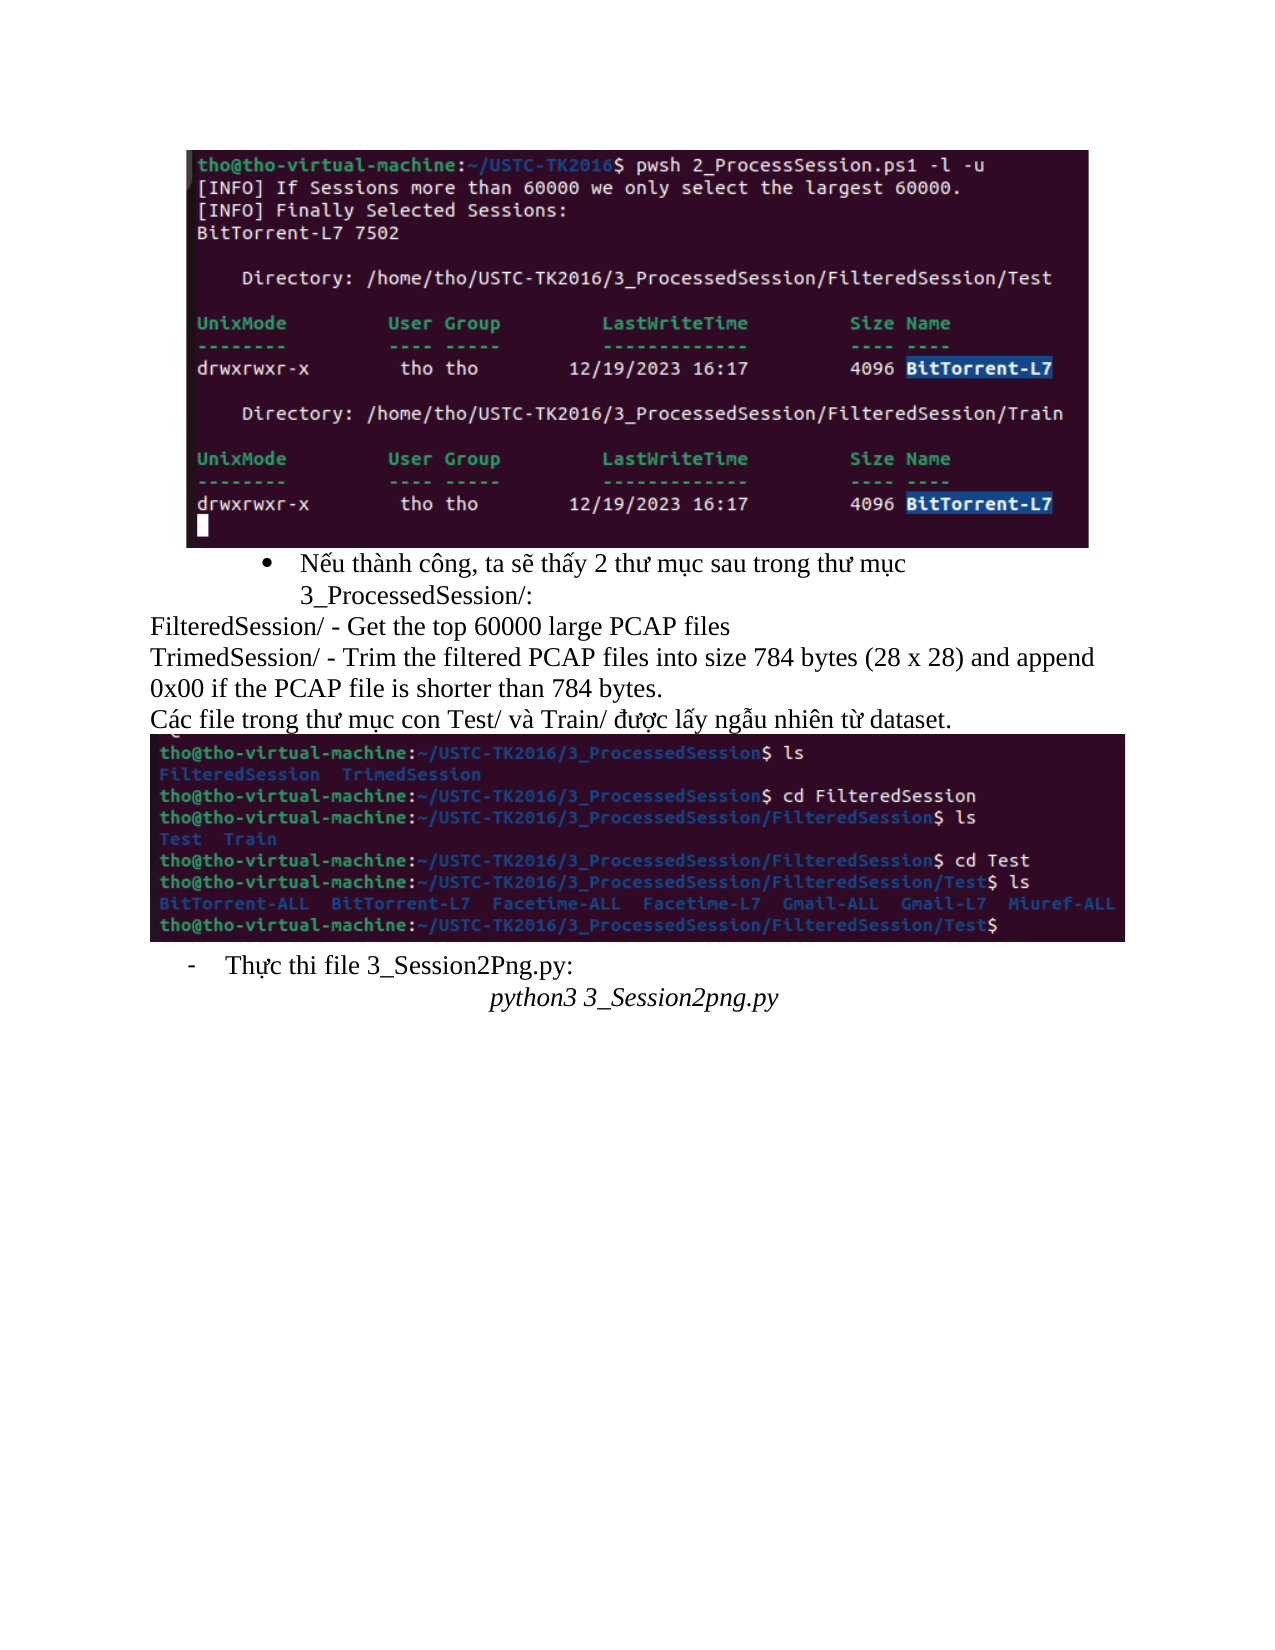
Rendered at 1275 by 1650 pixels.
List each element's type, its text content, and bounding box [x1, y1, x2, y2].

text FilteredSession/ - Get the top 60000 large PCAP files [150, 610, 1125, 641]
text Các file trong thư mục con Test/ và Train/ được lấy ngẫu nhiên từ dataset. [150, 703, 1125, 734]
picture [186, 150, 1089, 548]
text python3 3_Session2png.py [150, 981, 1125, 1012]
list Thực thi file 3_Session2Png.py: [187, 948, 1125, 981]
picture [150, 734, 1125, 942]
text TrimedSession/ - Trim the filtered PCAP files into size 784 bytes (28 x 28) and append 0x00 if the PCAP file is shorter than 784 bytes. [150, 641, 1125, 703]
list Nếu thành công, ta sẽ thấy 2 thư mục sau trong thư mục 3_ProcessedSession/: [262, 547, 1125, 610]
